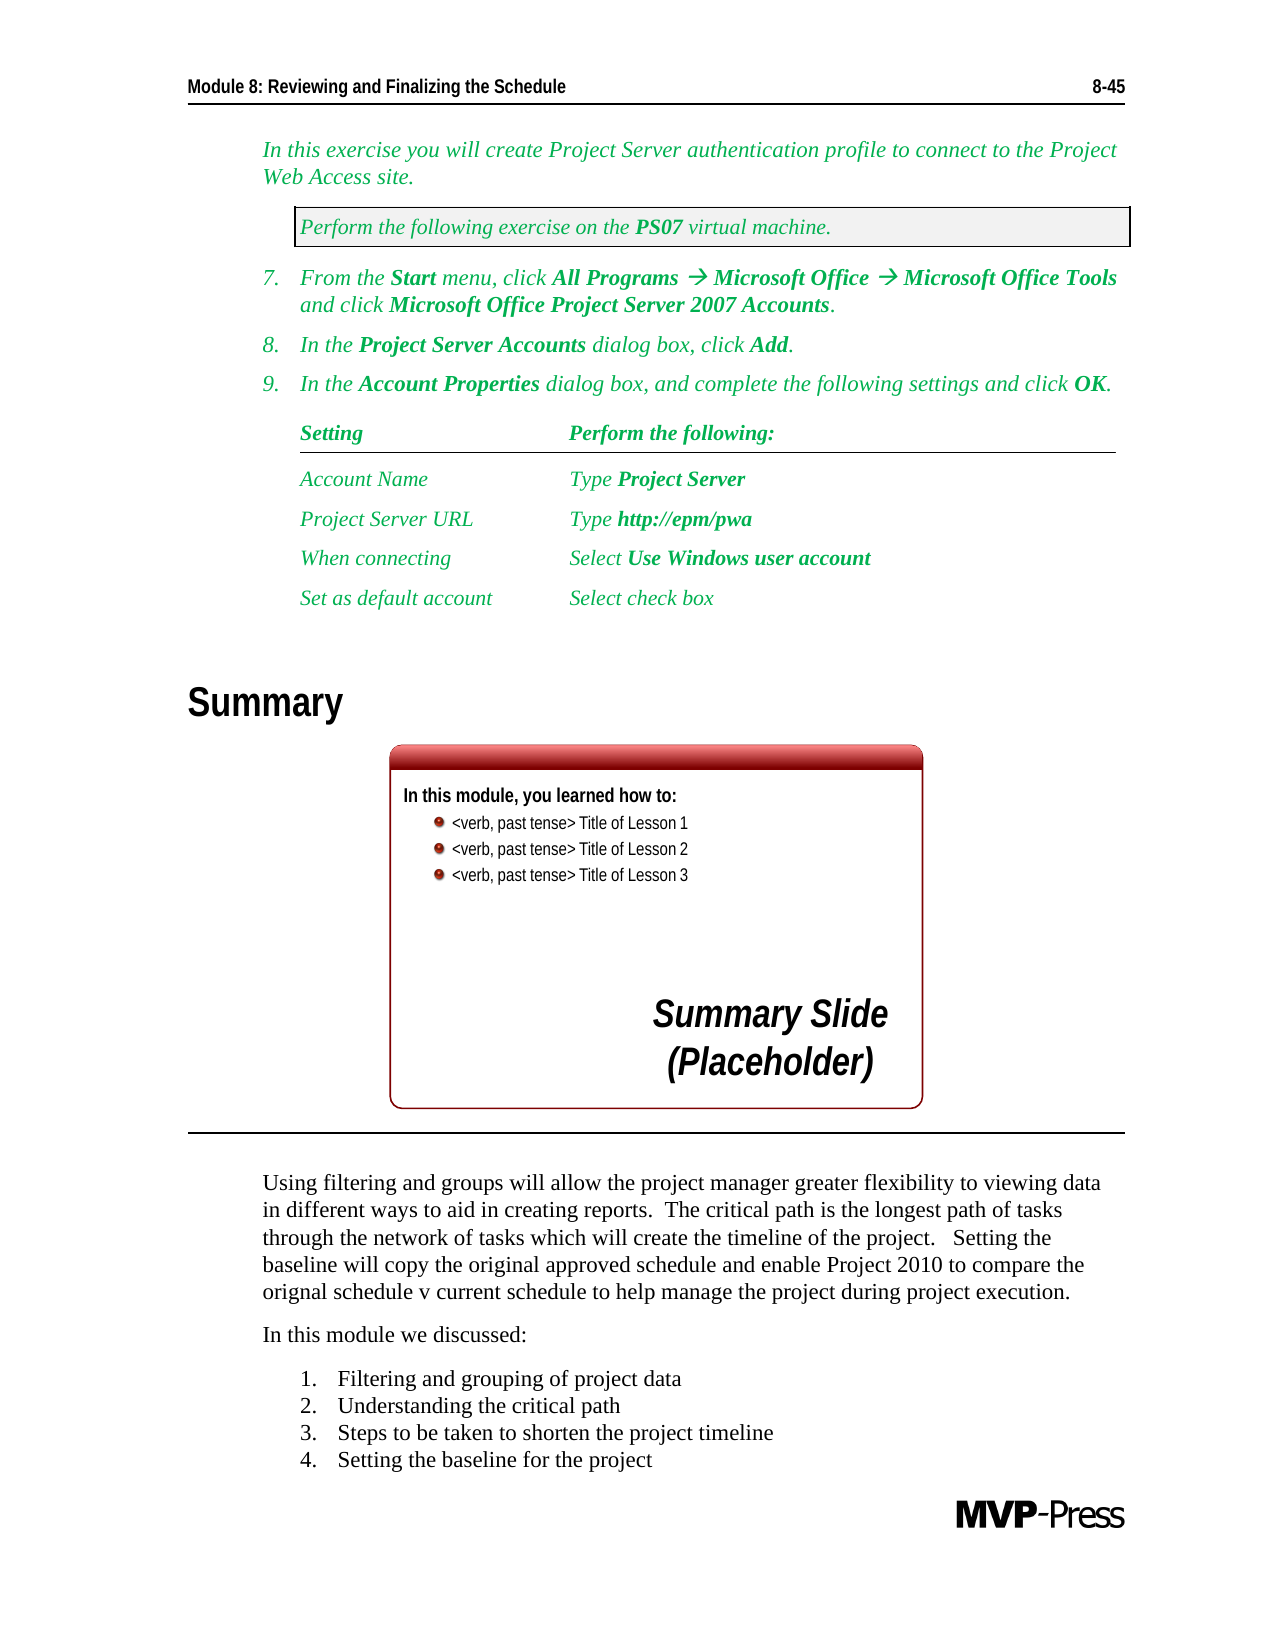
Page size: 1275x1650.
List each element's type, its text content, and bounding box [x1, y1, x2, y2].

text Perform the following exercise on the PS07 virtual machine. [296, 208, 1129, 246]
list Understanding the critical path [300, 1392, 1125, 1419]
table_cell Type http://epm/pwa [544, 499, 1116, 538]
text Using filtering and groups will allow the project manager greater flexibility to viewing data in different ways to aid in creating reports. The critical path is the longest path of tasks through the network of tasks which will create the timeline of the project. Setting the baseline will copy the original approved schedule and enable Project 2010 to compare the orignal schedule v current schedule to help manage the project during project execution. [262, 1169, 1125, 1304]
list Setting the baseline for the project [300, 1446, 1125, 1473]
table_cell Set as default account [300, 578, 544, 636]
table_cell Type Project Server [544, 459, 1116, 499]
list In the Project Server Accounts dialog box, click Add. [262, 331, 1125, 358]
picture [955, 1500, 1125, 1529]
table_cell When connecting [300, 538, 544, 578]
table_header Setting [300, 410, 544, 451]
list Filtering and grouping of project data [300, 1365, 1125, 1392]
table_cell Account Name [300, 459, 544, 499]
table_cell [300, 453, 1116, 459]
table_header Perform the following: [544, 410, 1116, 451]
text In this exercise you will create Project Server authentication profile to connect to the Project Web Access site. [262, 136, 1125, 190]
list From the Start menu, click All Programs Microsoft Office Microsoft Office Tools and click Microsoft Office Project Server 2007 Accounts. [262, 264, 1125, 318]
table_cell Project Server URL [300, 499, 544, 538]
list In the Account Properties dialog box, and complete the following settings and click OK. [262, 370, 1125, 397]
list Steps to be taken to shorten the project timeline [300, 1419, 1125, 1446]
table_cell Select Use Windows user account [544, 538, 1116, 578]
table_cell Select check box [544, 578, 1116, 636]
text In this module we discussed: [262, 1321, 1125, 1348]
subtitle Summary [187, 680, 1125, 726]
